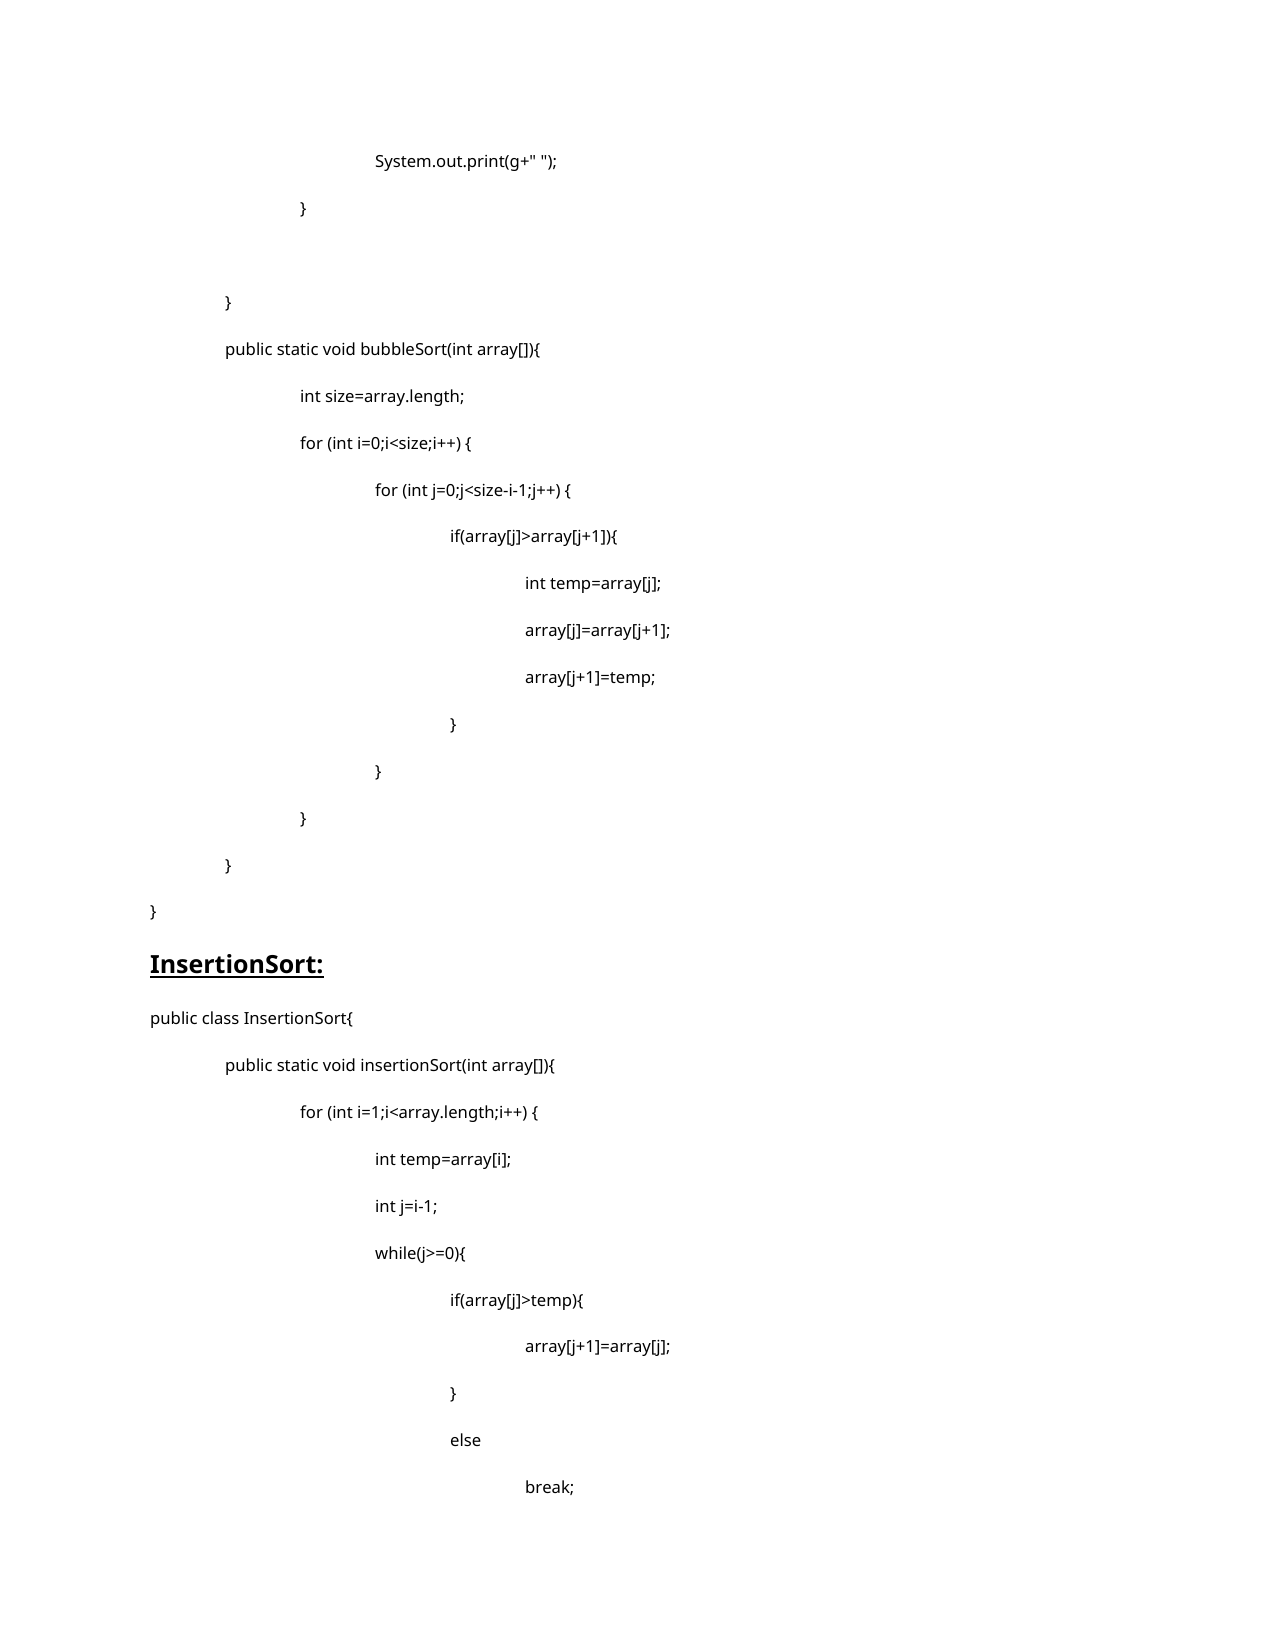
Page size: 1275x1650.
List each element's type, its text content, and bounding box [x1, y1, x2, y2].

text if(array[j]>temp){ [150, 1288, 1125, 1311]
text } [150, 197, 1125, 219]
text } [150, 712, 1125, 735]
text int temp=array[j]; [150, 572, 1125, 594]
text array[j+1]=array[j]; [150, 1335, 1125, 1358]
text } [150, 1382, 1125, 1404]
text int size=array.length; [150, 384, 1125, 407]
text } [150, 806, 1125, 829]
text } [150, 291, 1125, 313]
text InsertionSort: [150, 947, 1125, 981]
text public static void bubbleSort(int array[]){ [150, 337, 1125, 360]
text array[j+1]=temp; [150, 666, 1125, 688]
text for (int i=1;i<array.length;i++) { [150, 1101, 1125, 1123]
text int j=i-1; [150, 1194, 1125, 1217]
text public static void insertionSort(int array[]){ [150, 1054, 1125, 1076]
text } [150, 853, 1125, 876]
text for (int j=0;j<size-i-1;j++) { [150, 478, 1125, 501]
text } [150, 759, 1125, 782]
text else [150, 1429, 1125, 1451]
text while(j>=0){ [150, 1241, 1125, 1264]
text public class InsertionSort{ [150, 1007, 1125, 1029]
text System.out.print(g+" "); [150, 150, 1125, 173]
text if(array[j]>array[j+1]){ [150, 525, 1125, 548]
text int temp=array[i]; [150, 1147, 1125, 1170]
text array[j]=array[j+1]; [150, 619, 1125, 641]
text break; [150, 1476, 1125, 1498]
text } [150, 900, 1125, 923]
text for (int i=0;i<size;i++) { [150, 431, 1125, 454]
